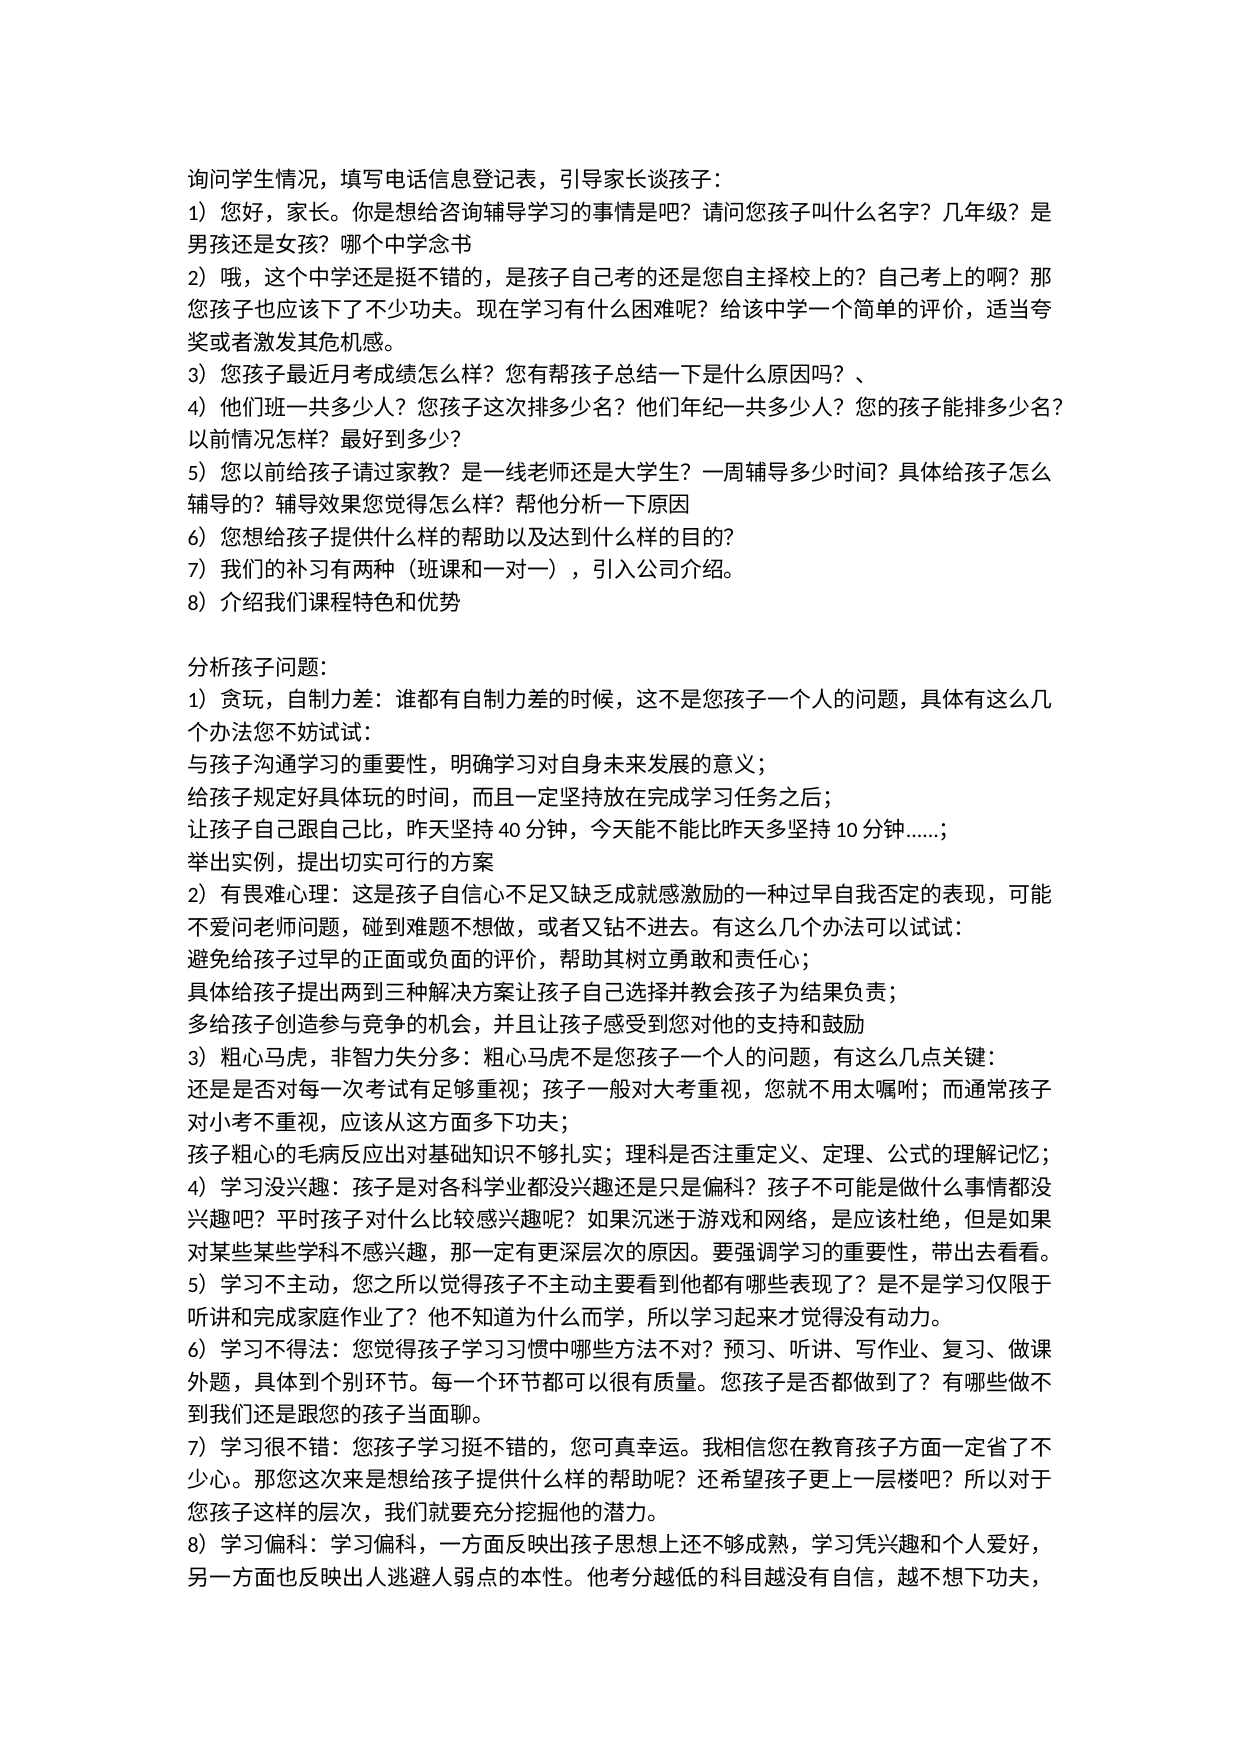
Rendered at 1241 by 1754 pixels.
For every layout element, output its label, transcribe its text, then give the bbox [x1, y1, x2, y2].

list 我们的补习有两种（班课和一对一），引入公司介绍。 [187, 552, 1053, 584]
list 避免给孩子过早的正面或负面的评价，帮助其树立勇敢和责任心； [187, 942, 1053, 974]
list 您孩子最近月考成绩怎么样？您有帮孩子总结一下是什么原因吗？、 [187, 357, 1053, 389]
list 具体给孩子提出两到三种解决方案让孩子自己选择并教会孩子为结果负责； [187, 974, 1053, 1007]
list 给孩子规定好具体玩的时间，而且一定坚持放在完成学习任务之后； [187, 779, 1053, 812]
list 孩子粗心的毛病反应出对基础知识不够扎实；理科是否注重定义、定理、公式的理解记忆； [187, 1137, 1053, 1169]
list 您好，家长。你是想给咨询辅导学习的事情是吧？请问您孩子叫什么名字？几年级？是男孩还是女孩？哪个中学念书 [187, 194, 1053, 259]
list 分析孩子问题： [187, 649, 1053, 682]
list 与孩子沟通学习的重要性，明确学习对自身未来发展的意义； [187, 747, 1053, 779]
list 学习没兴趣：孩子是对各科学业都没兴趣还是只是偏科？孩子不可能是做什么事情都没兴趣吧？平时孩子对什么比较感兴趣呢？如果沉迷于游戏和网络，是应该杜绝，但是如果对某些某些学科不感兴趣，那一定有更深层次的原因。要强调学习的重要性，带出去看看。 [187, 1169, 1053, 1267]
list 贪玩，自制力差：谁都有自制力差的时候，这不是您孩子一个人的问题，具体有这么几个办法您不妨试试： [187, 682, 1053, 747]
list 您想给孩子提供什么样的帮助以及达到什么样的目的？ [187, 519, 1053, 552]
list 学习不得法：您觉得孩子学习习惯中哪些方法不对？预习、听讲、写作业、复习、做课外题，具体到个别环节。每一个环节都可以很有质量。您孩子是否都做到了？有哪些做不到我们还是跟您的孩子当面聊。 [187, 1332, 1053, 1429]
list 学习不主动，您之所以觉得孩子不主动主要看到他都有哪些表现了？是不是学习仅限于听讲和完成家庭作业了？他不知道为什么而学，所以学习起来才觉得没有动力。 [187, 1267, 1053, 1332]
list 哦，这个中学还是挺不错的，是孩子自己考的还是您自主择校上的？自己考上的啊？那您孩子也应该下了不少功夫。现在学习有什么困难呢？给该中学一个简单的评价，适当夸奖或者激发其危机感。 [187, 259, 1053, 357]
list 您以前给孩子请过家教？是一线老师还是大学生？一周辅导多少时间？具体给孩子怎么辅导的？辅导效果您觉得怎么样？帮他分析一下原因 [187, 454, 1053, 519]
list 他们班一共多少人？您孩子这次排多少名？他们年纪一共多少人？您的孩子能排多少名？以前情况怎样？最好到多少？ [187, 389, 1053, 454]
list 介绍我们课程特色和优势 [187, 584, 1053, 617]
list 粗心马虎，非智力失分多：粗心马虎不是您孩子一个人的问题，有这么几点关键： [187, 1039, 1053, 1072]
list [187, 1527, 1053, 1592]
list 还是是否对每一次考试有足够重视；孩子一般对大考重视，您就不用太嘱咐；而通常孩子对小考不重视，应该从这方面多下功夫； [187, 1072, 1053, 1137]
list 询问学生情况，填写电话信息登记表，引导家长谈孩子： [187, 162, 1053, 194]
list 让孩子自己跟自己比，昨天坚持40分钟，今天能不能比昨天多坚持10分钟......； [187, 812, 1053, 844]
list 学习很不错：您孩子学习挺不错的，您可真幸运。我相信您在教育孩子方面一定省了不少心。那您这次来是想给孩子提供什么样的帮助呢？还希望孩子更上一层楼吧？所以对于您孩子这样的层次，我们就要充分挖掘他的潜力。 [187, 1429, 1053, 1527]
list 举出实例，提出切实可行的方案 [187, 844, 1053, 877]
list 有畏难心理：这是孩子自信心不足又缺乏成就感激励的一种过早自我否定的表现，可能不爱问老师问题，碰到难题不想做，或者又钻不进去。有这么几个办法可以试试： [187, 877, 1053, 942]
list 多给孩子创造参与竞争的机会，并且让孩子感受到您对他的支持和鼓励 [187, 1007, 1053, 1039]
